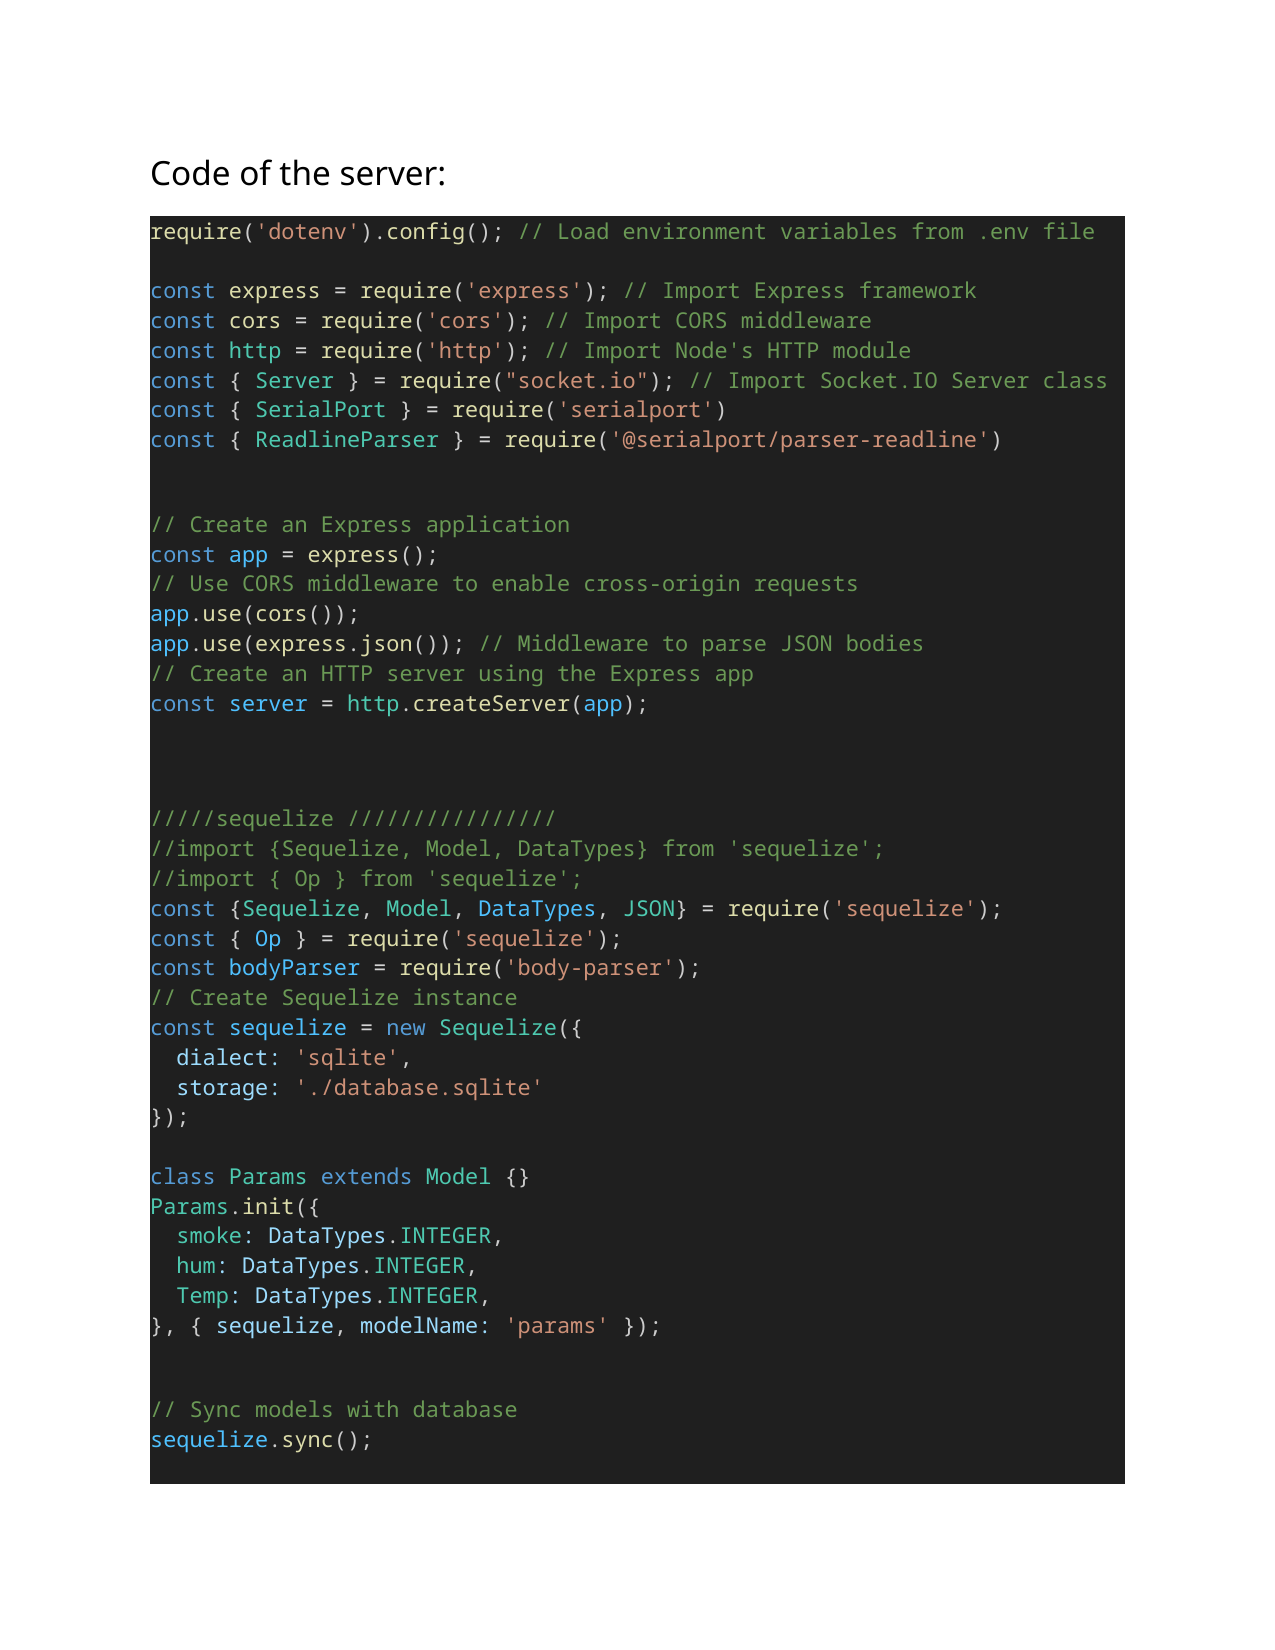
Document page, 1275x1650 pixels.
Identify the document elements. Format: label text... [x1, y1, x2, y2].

text Temp: DataTypes.INTEGER, [150, 1280, 1125, 1310]
text class Params extends Model {} [150, 1161, 1125, 1191]
text const app = express(); [150, 538, 1125, 568]
text // Use CORS middleware to enable cross-origin requests [150, 568, 1125, 598]
text const { ReadlineParser } = require('@serialport/parser-readline') [150, 424, 1125, 454]
text require('dotenv').config(); // Load environment variables from .env file [150, 216, 1125, 245]
text const cors = require('cors'); // Import CORS middleware [150, 305, 1125, 335]
text Code of the server: [150, 150, 1125, 195]
text const http = require('http'); // Import Node's HTTP module [150, 335, 1125, 364]
text const server = http.createServer(app); [150, 687, 1125, 717]
text const express = require('express'); // Import Express framework [150, 275, 1125, 305]
text //import { Op } from 'sequelize'; [150, 863, 1125, 893]
text Params.init({ [150, 1191, 1125, 1220]
text sequelize.sync(); [150, 1424, 1125, 1454]
text }); [150, 1101, 1125, 1131]
text storage: './database.sqlite' [150, 1071, 1125, 1101]
text // Sync models with database [150, 1394, 1125, 1424]
text app.use(cors()); [150, 598, 1125, 628]
text hum: DataTypes.INTEGER, [150, 1250, 1125, 1280]
text dialect: 'sqlite', [150, 1042, 1125, 1071]
text }, { sequelize, modelName: 'params' }); [150, 1310, 1125, 1339]
text app.use(express.json()); // Middleware to parse JSON bodies [150, 628, 1125, 658]
text const {Sequelize, Model, DataTypes, JSON} = require('sequelize'); [150, 893, 1125, 922]
text const { Op } = require('sequelize'); [150, 922, 1125, 952]
text // Create an Express application [150, 509, 1125, 538]
text const { Server } = require("socket.io"); // Import Socket.IO Server class [150, 364, 1125, 394]
text // Create Sequelize instance [150, 982, 1125, 1012]
text /////sequelize //////////////// [150, 803, 1125, 833]
text const bodyParser = require('body-parser'); [150, 952, 1125, 982]
text smoke: DataTypes.INTEGER, [150, 1220, 1125, 1250]
text // Create an HTTP server using the Express app [150, 658, 1125, 687]
text const { SerialPort } = require('serialport') [150, 394, 1125, 424]
text //import {Sequelize, Model, DataTypes} from 'sequelize'; [150, 833, 1125, 863]
text const sequelize = new Sequelize({ [150, 1012, 1125, 1042]
